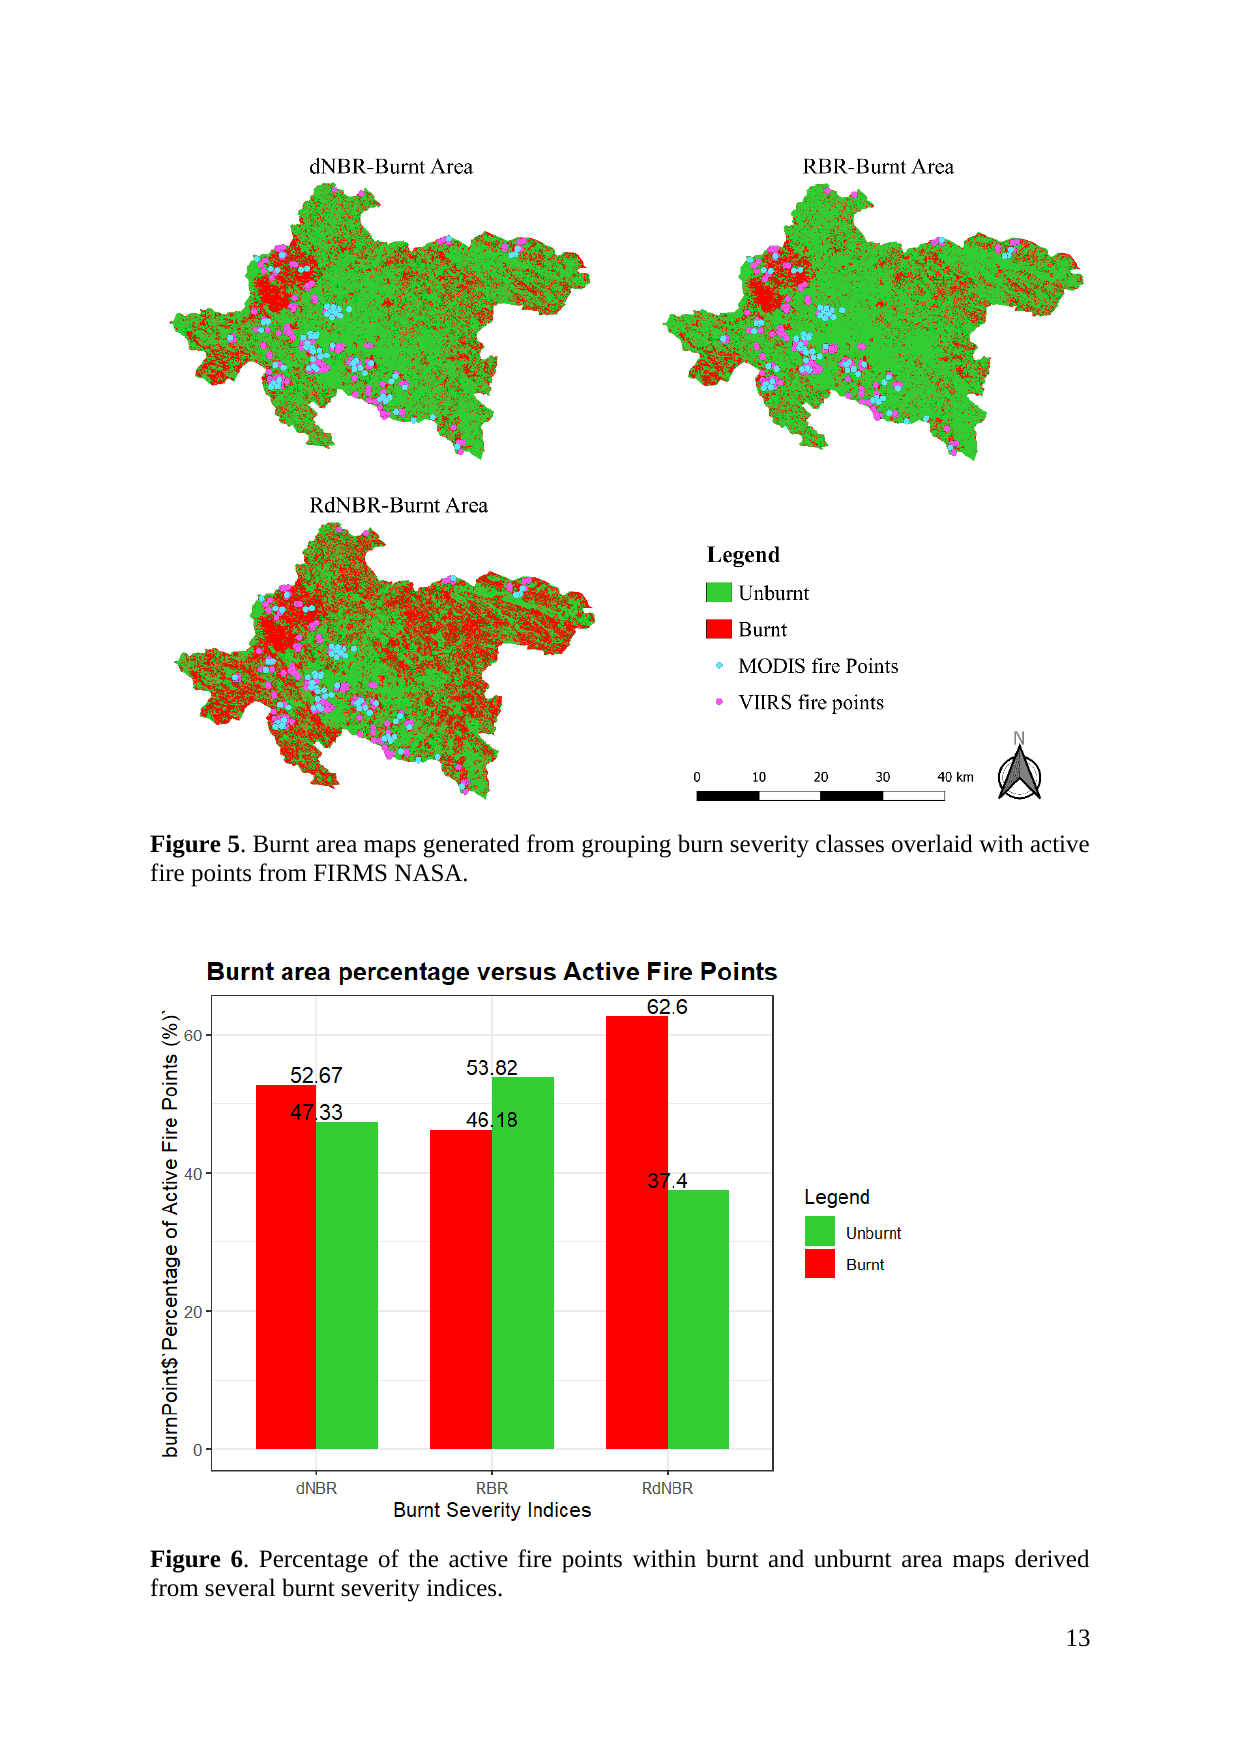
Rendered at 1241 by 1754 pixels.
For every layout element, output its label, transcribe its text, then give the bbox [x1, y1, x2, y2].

picture [150, 150, 1090, 815]
picture [150, 950, 922, 1530]
text Figure 6. Percentage of the active fire points within burnt and unburnt area maps derived from several burnt severity indices. [150, 1544, 1090, 1602]
text Figure 5. Burnt area maps generated from grouping burn severity classes overlaid with active fire points from FIRMS NASA. [150, 829, 1090, 887]
